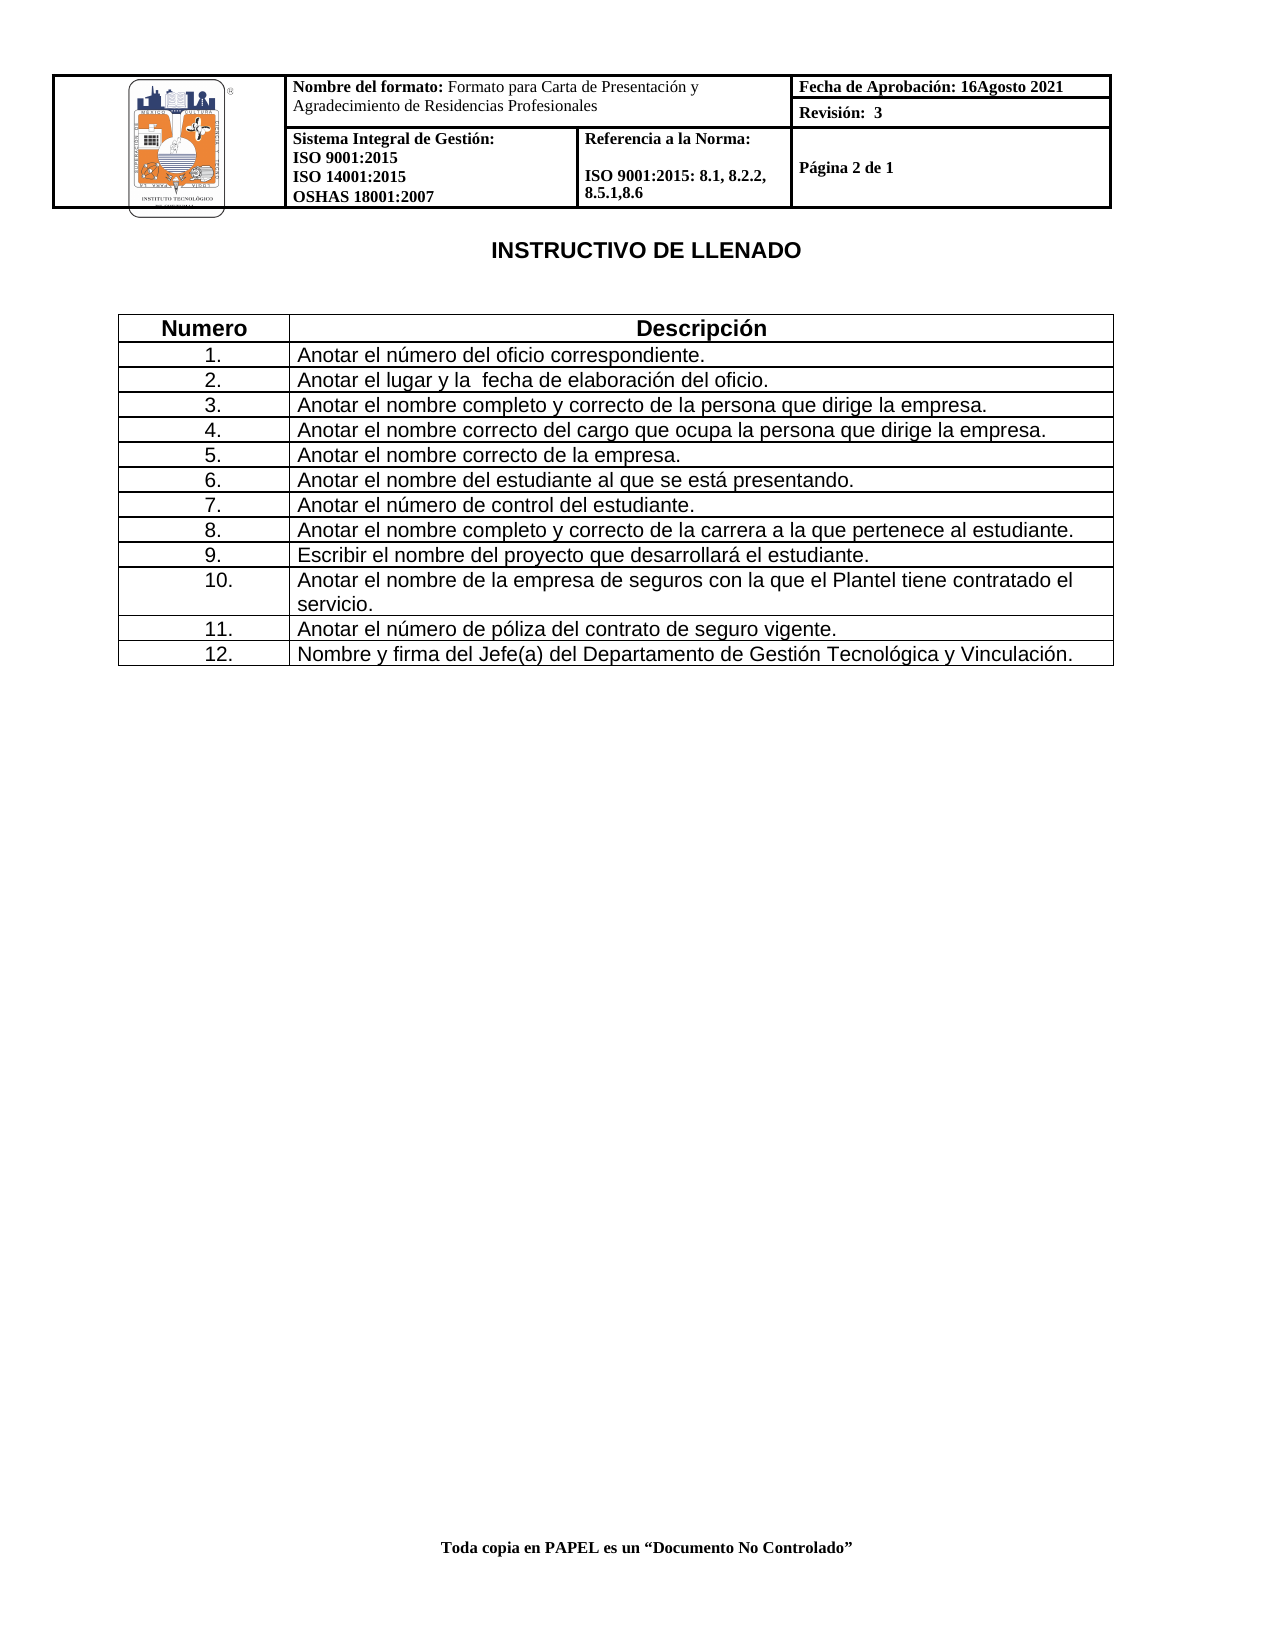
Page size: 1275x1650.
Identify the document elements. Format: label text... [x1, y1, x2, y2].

table_cell Anotar el número del oficio correspondiente. [290, 343, 1113, 366]
table_cell Anotar el nombre del estudiante al que se está presentando. [290, 468, 1113, 491]
table_cell Nombre y firma del Jefe(a) del Departamento de Gestión Tecnológica y Vinculación. [290, 641, 1113, 665]
table_cell [119, 568, 289, 615]
table_cell Anotar el nombre completo y correcto de la persona que dirige la empresa. [290, 393, 1113, 416]
subtitle INSTRUCTIVO DE LLENADO [118, 237, 1175, 264]
table_cell [119, 368, 289, 391]
table_cell [119, 443, 289, 466]
table_cell [119, 343, 289, 366]
table_cell [119, 543, 289, 566]
table_cell Anotar el nombre completo y correcto de la carrera a la que pertenece al estudiante. [290, 518, 1113, 541]
table_cell [119, 493, 289, 516]
table_cell [119, 518, 289, 541]
table_cell Anotar el nombre de la empresa de seguros con la que el Plantel tiene contratado el servicio. [290, 568, 1113, 615]
table_cell [119, 393, 289, 416]
table_cell [119, 641, 289, 665]
table_cell Anotar el nombre correcto del cargo que ocupa la persona que dirige la empresa. [290, 418, 1113, 441]
table_header Descripción [290, 315, 1113, 341]
table_cell Escribir el nombre del proyecto que desarrollará el estudiante. [290, 543, 1113, 566]
table_cell Anotar el número de control del estudiante. [290, 493, 1113, 516]
table_cell [119, 616, 289, 640]
table_cell Anotar el lugar y la fecha de elaboración del oficio. [290, 368, 1113, 391]
picture [128, 209, 234, 218]
table_header Numero [119, 315, 289, 341]
table_cell [119, 468, 289, 491]
picture [128, 79, 234, 206]
table_cell [119, 418, 289, 441]
table_cell Anotar el número de póliza del contrato de seguro vigente. [290, 616, 1113, 640]
table_cell Anotar el nombre correcto de la empresa. [290, 443, 1113, 466]
